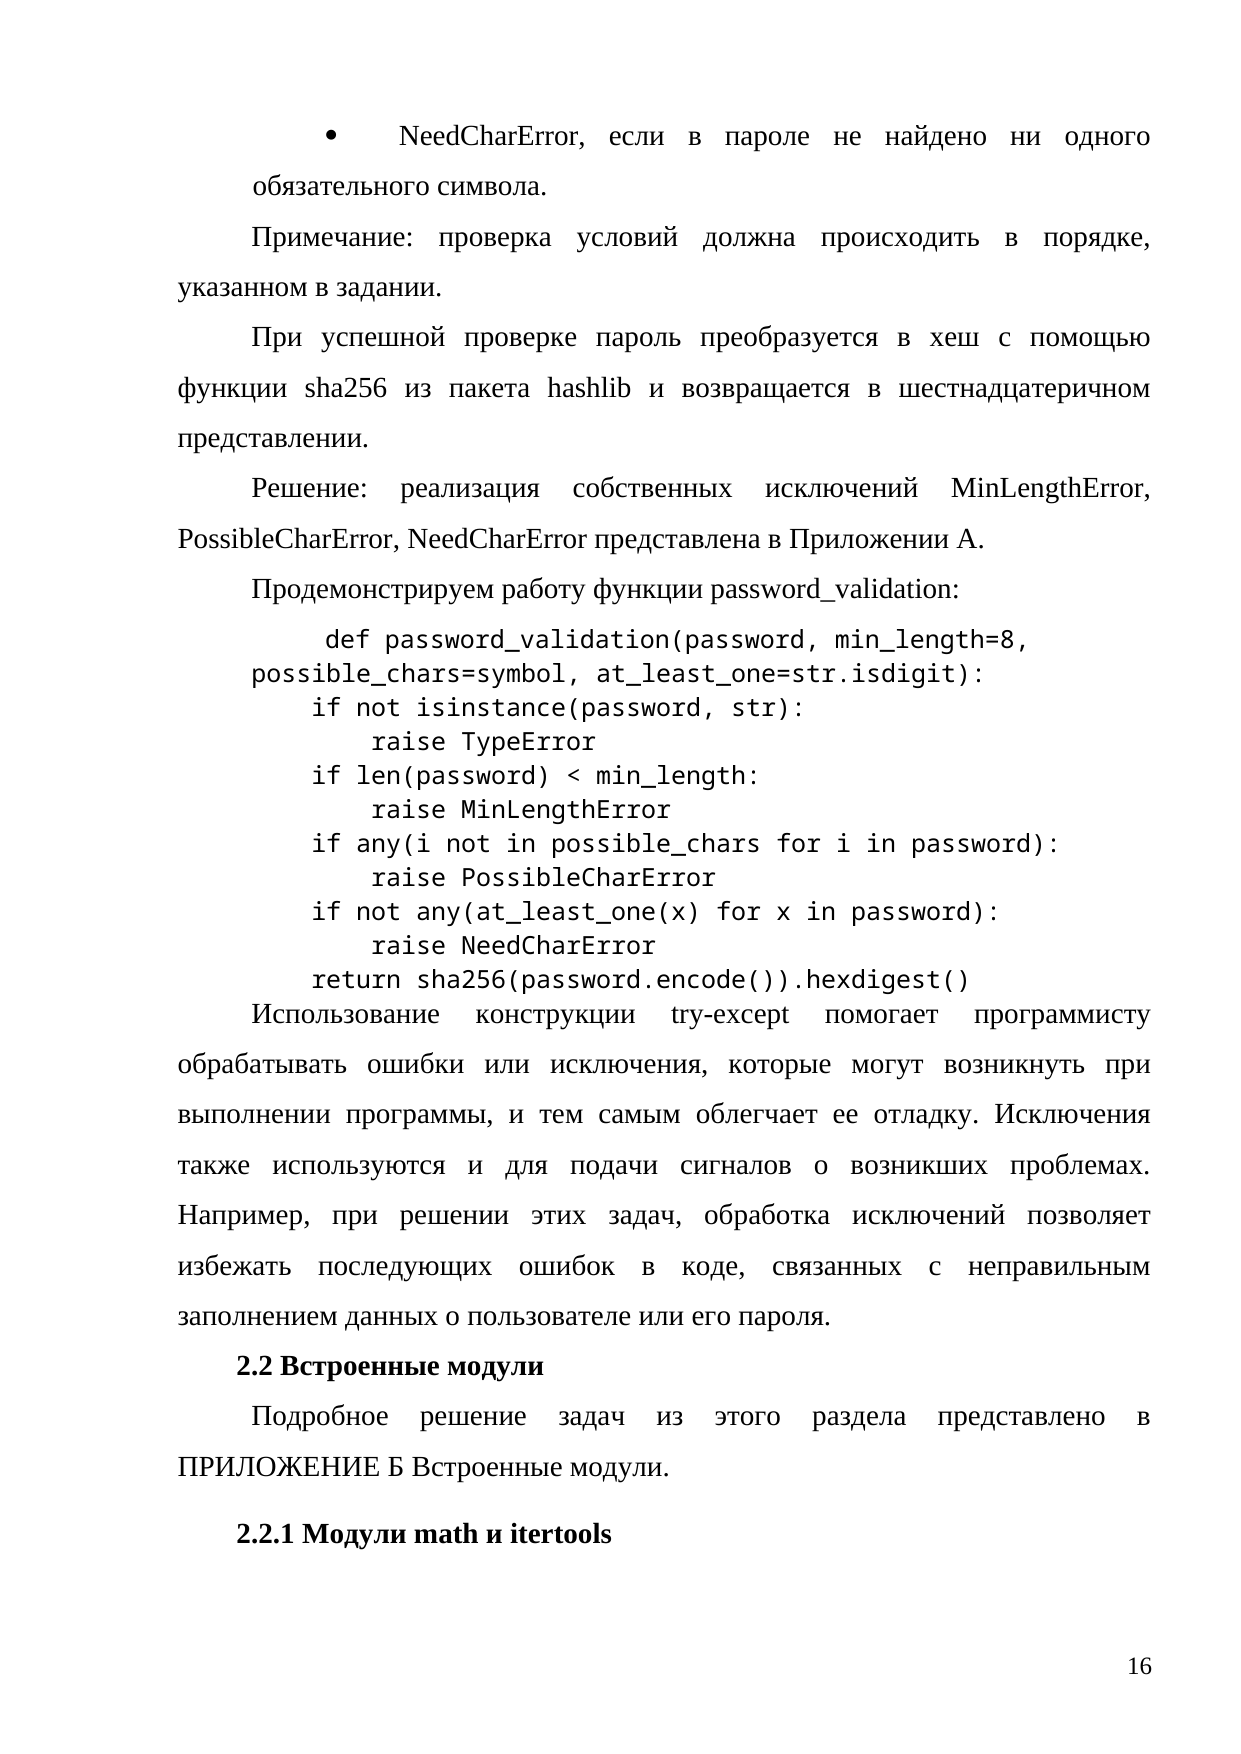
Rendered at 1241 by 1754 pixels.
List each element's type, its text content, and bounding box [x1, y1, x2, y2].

text raise MinLengthError [177, 792, 1152, 826]
text return sha256(password.encode()).hexdigest() [177, 962, 1152, 996]
text Подробное решение задач из этого раздела представлено в Приложении Б. [177, 1398, 1152, 1482]
text raise NeedCharError [177, 928, 1152, 962]
text При успешной проверке пароль преобразуется в хеш с помощью функции sha256 из пакета hashlib и возвращается в шестнадцатеричном представлении. [177, 319, 1152, 454]
text Продемонстрируем работу функции password_validation: [177, 571, 1152, 604]
text if len(password) < min_length: [177, 758, 1152, 792]
text if not any(at_least_one(x) for x in password): [177, 894, 1152, 928]
subtitle 2.2 Встроенные модули [177, 1348, 1152, 1382]
text def password_validation(password, min_length=8, possible_chars=symbol, at_least_one=str.isdigit): [251, 621, 1152, 689]
text 2.2.1 Модули math и itertools [177, 1516, 1152, 1549]
list NeedCharError, если в пароле не найдено ни одного обязательного символа. [252, 118, 1152, 202]
text if not isinstance(password, str): [177, 689, 1152, 723]
text raise PossibleCharError [177, 860, 1152, 894]
text Примечание: проверка условий должна происходить в порядке, указанном в задании. [177, 219, 1152, 303]
text Использование конструкции try-except помогает программисту обрабатывать ошибки или исключения, которые могут возникнуть при выполнении программы, и тем самым облегчает ее отладку. Исключения также используются и для подачи сигналов о возникших проблемах. Например, при решении этих задач, обработка исключений позволяет избежать последующих ошибок в коде, связанных с неправильным заполнением данных о пользователе или его пароля. [177, 996, 1152, 1331]
text raise TypeError [177, 723, 1152, 758]
text Решение: реализация собственных исключений MinLengthError, PossibleCharError, NeedCharError представлена в Приложении А. [177, 470, 1152, 554]
text if any(i not in possible_chars for i in password): [177, 826, 1152, 860]
